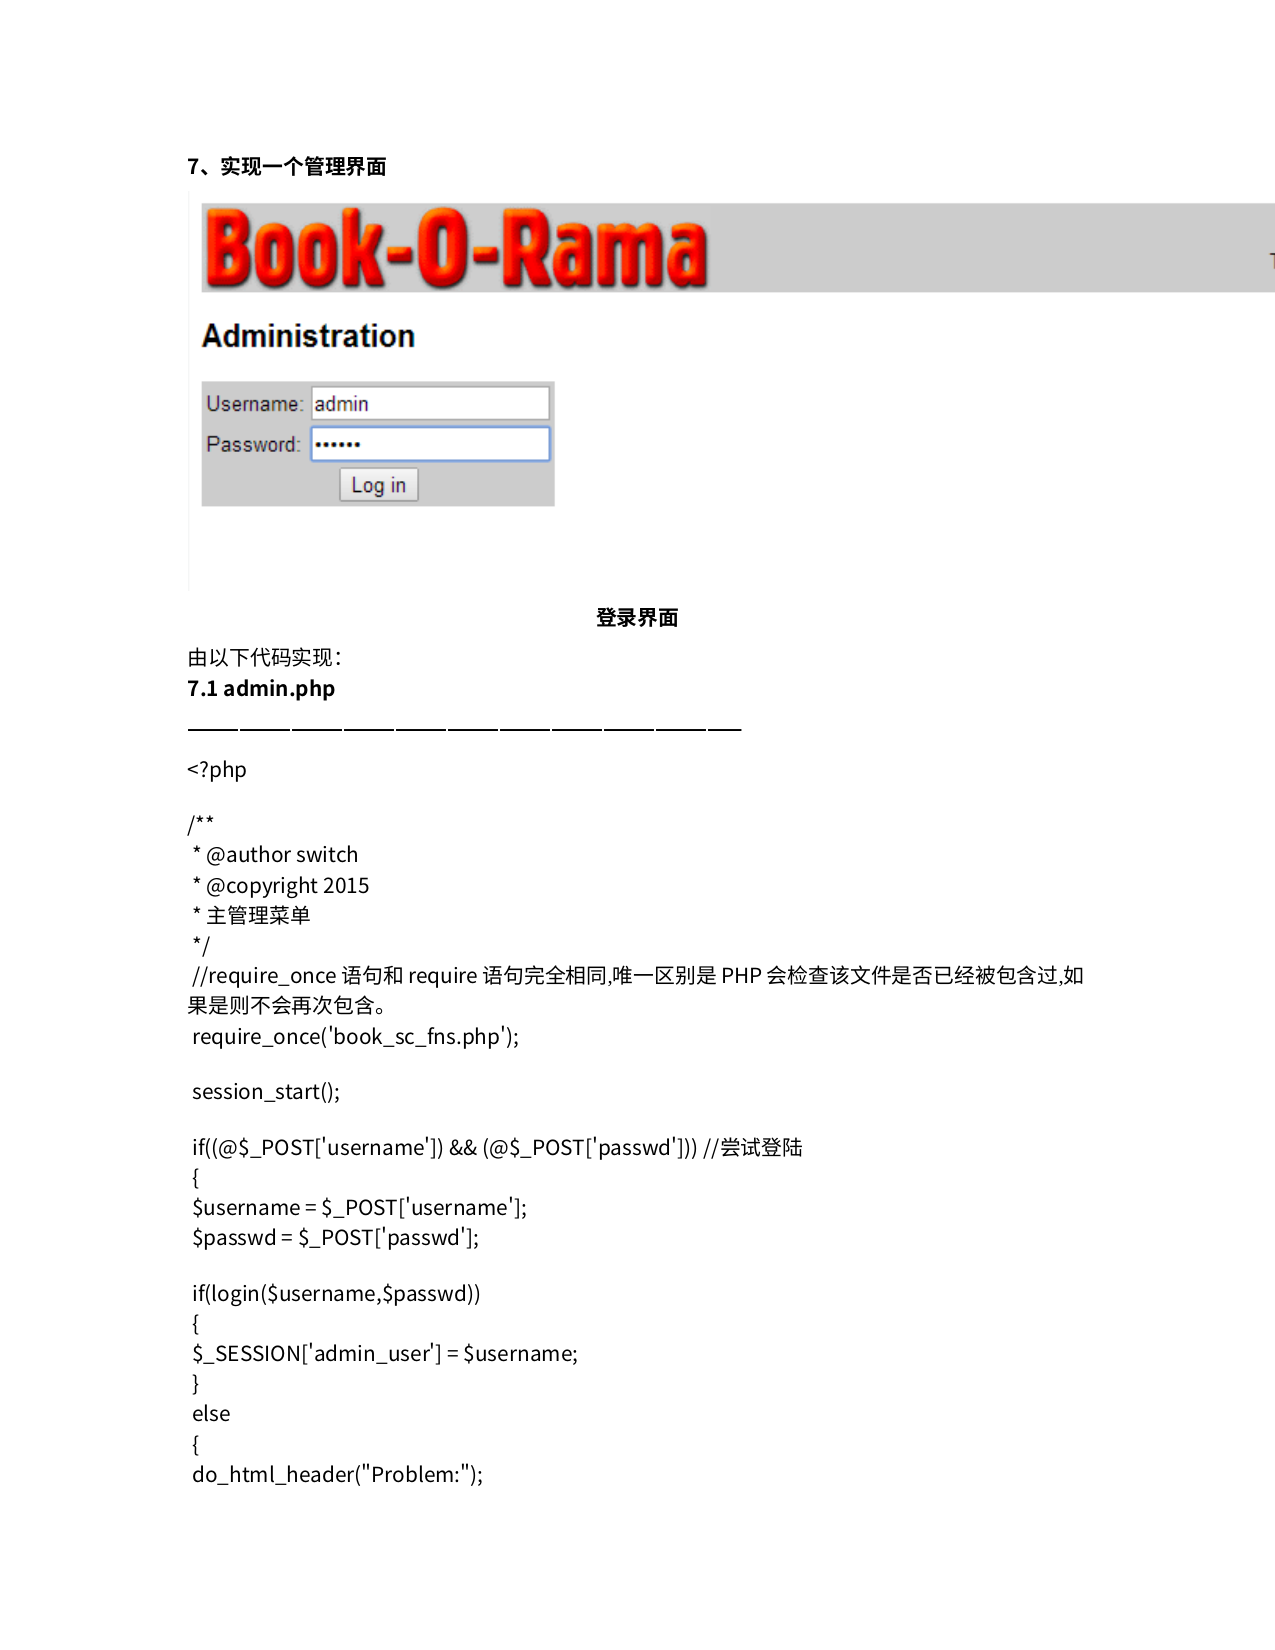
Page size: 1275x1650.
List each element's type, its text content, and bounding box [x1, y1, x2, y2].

text //require_once语句和require语句完全相同,唯一区别是PHP会检查该文件是否已经被包含过,如果是则不会再次包含。 [187, 959, 1087, 1020]
text 登录界面 [187, 601, 1087, 631]
text * @copyright 2015 [187, 869, 1087, 899]
text $_SESSION['admin_user'] = $username; [187, 1337, 1087, 1367]
text if(login($username,$passwd)) [187, 1277, 1087, 1307]
text $passwd = $_POST['passwd']; [187, 1221, 1087, 1252]
text else [187, 1398, 1087, 1428]
text ———————————————————————————————— [187, 712, 1087, 743]
text 由以下代码实现： 7.1 admin.php [187, 642, 1087, 702]
text session_start(); [187, 1075, 1087, 1106]
text /** [187, 808, 1087, 839]
text <?php [187, 753, 1087, 783]
text { [187, 1428, 1087, 1458]
text 7、实现一个管理界面 [187, 150, 1087, 180]
text } [187, 1367, 1087, 1398]
text if((@$_POST['username']) && (@$_POST['passwd'])) //尝试登陆 [187, 1131, 1087, 1161]
text * @author switch [187, 839, 1087, 869]
text require_once('book_sc_fns.php'); [187, 1020, 1087, 1050]
text $username = $_POST['username']; [187, 1191, 1087, 1221]
text * 主管理菜单 [187, 899, 1087, 929]
text do_html_header("Problem:"); [187, 1458, 1087, 1488]
text { [187, 1307, 1087, 1337]
text */ [187, 929, 1087, 959]
text { [187, 1161, 1087, 1191]
